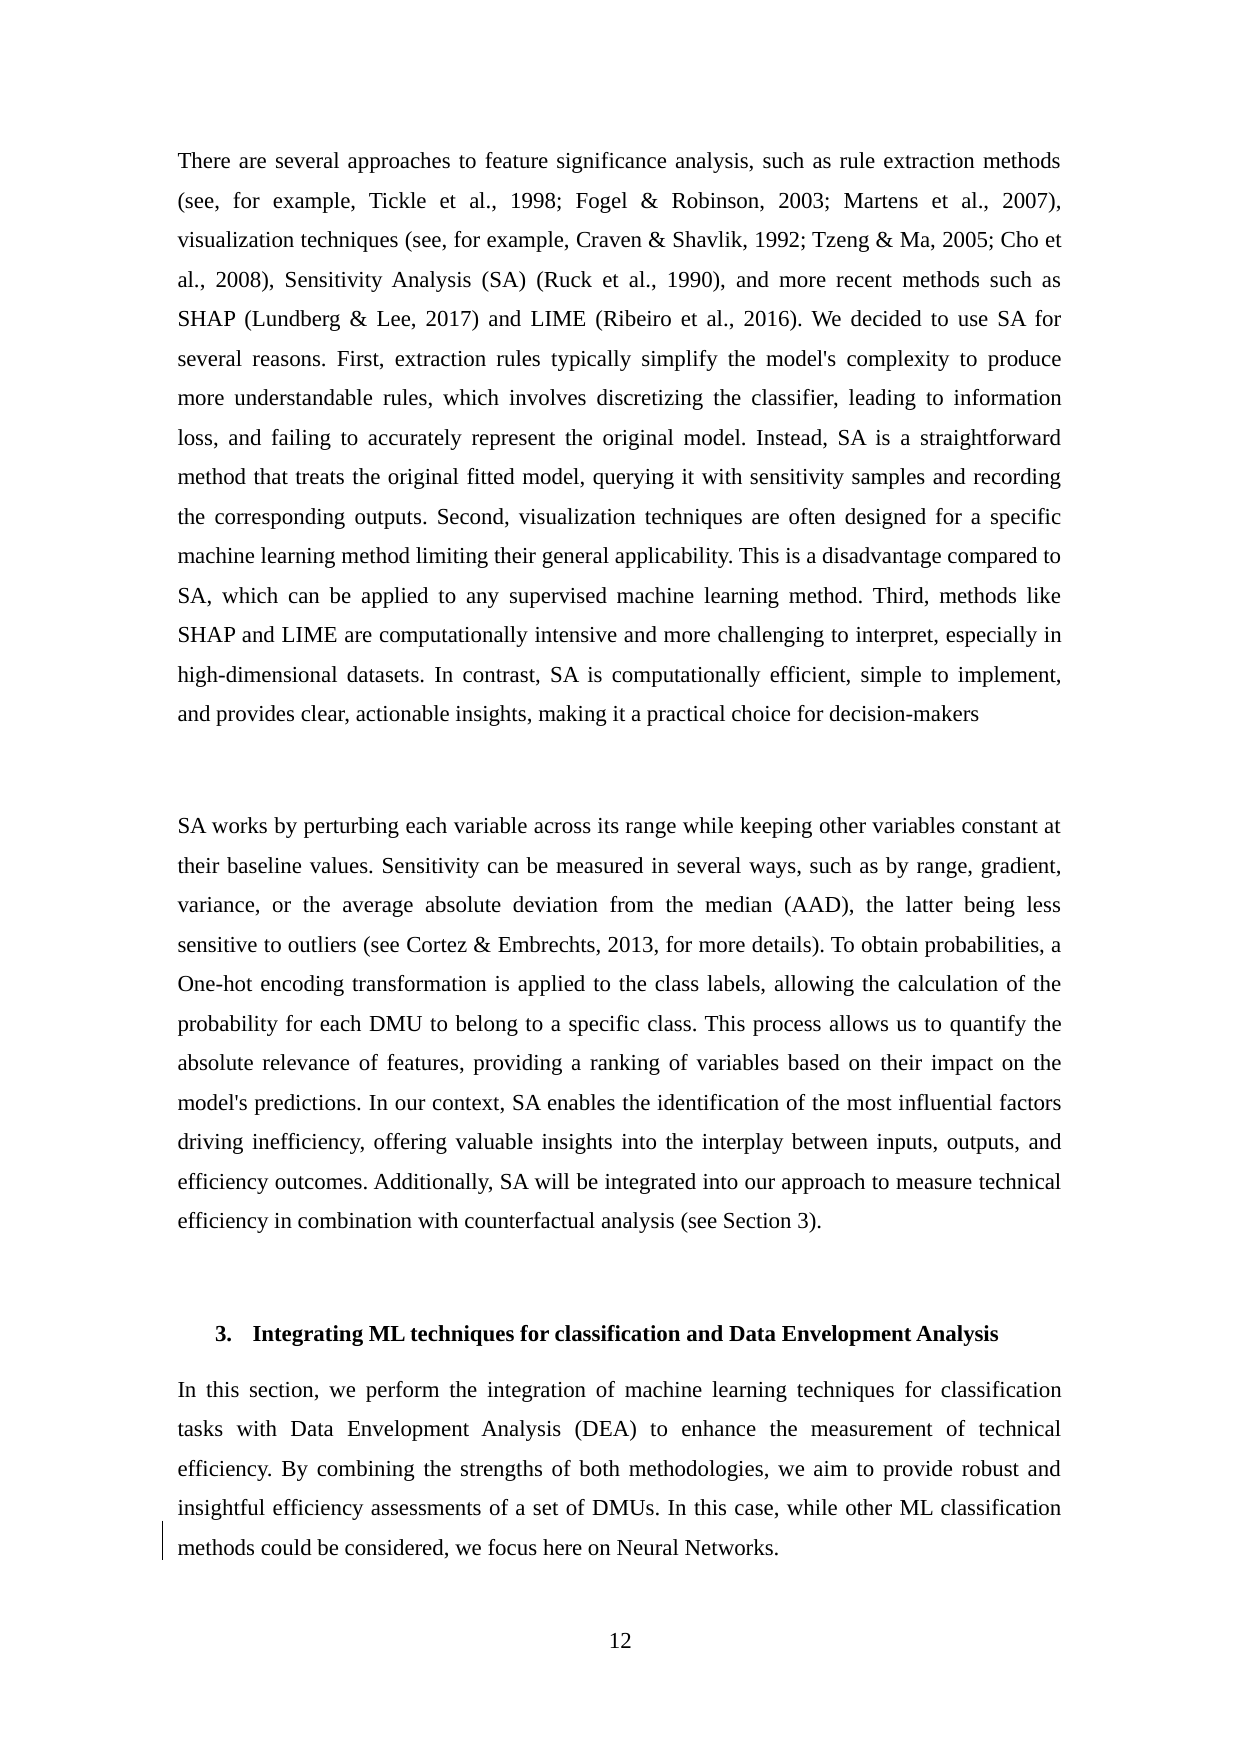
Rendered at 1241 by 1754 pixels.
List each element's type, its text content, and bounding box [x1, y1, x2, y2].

list Integrating ML techniques for classification and Data Envelopment Analysis [215, 1320, 1063, 1346]
text SA works by perturbing each variable across its range while keeping other variables constant at their baseline values. Sensitivity can be measured in several ways, such as by range, gradient, variance, or the average absolute deviation from the median (AAD), the latter being less sensitive to outliers (see Cortez & Embrechts, 2013, for more details). To obtain probabilities, a One-hot encoding transformation is applied to the class labels, allowing the calculation of the probability for each DMU to belong to a specific class. This process allows us to quantify the absolute relevance of features, providing a ranking of variables based on their impact on the model's predictions. In our context, SA enables the identification of the most influential factors driving inefficiency, offering valuable insights into the interplay between inputs, outputs, and efficiency outcomes. Additionally, SA will be integrated into our approach to measure technical efficiency in combination with counterfactual analysis (see Section 3). [177, 813, 1063, 1234]
text In this section, we perform the integration of machine learning techniques for classification tasks with Data Envelopment Analysis (DEA) to enhance the measurement of technical efficiency. By combining the strengths of both methodologies, we aim to provide robust and insightful efficiency assessments of a set of DMUs. In this case, while other ML classification methods could be considered, we focus here on Neural Networks. [177, 1376, 1063, 1560]
